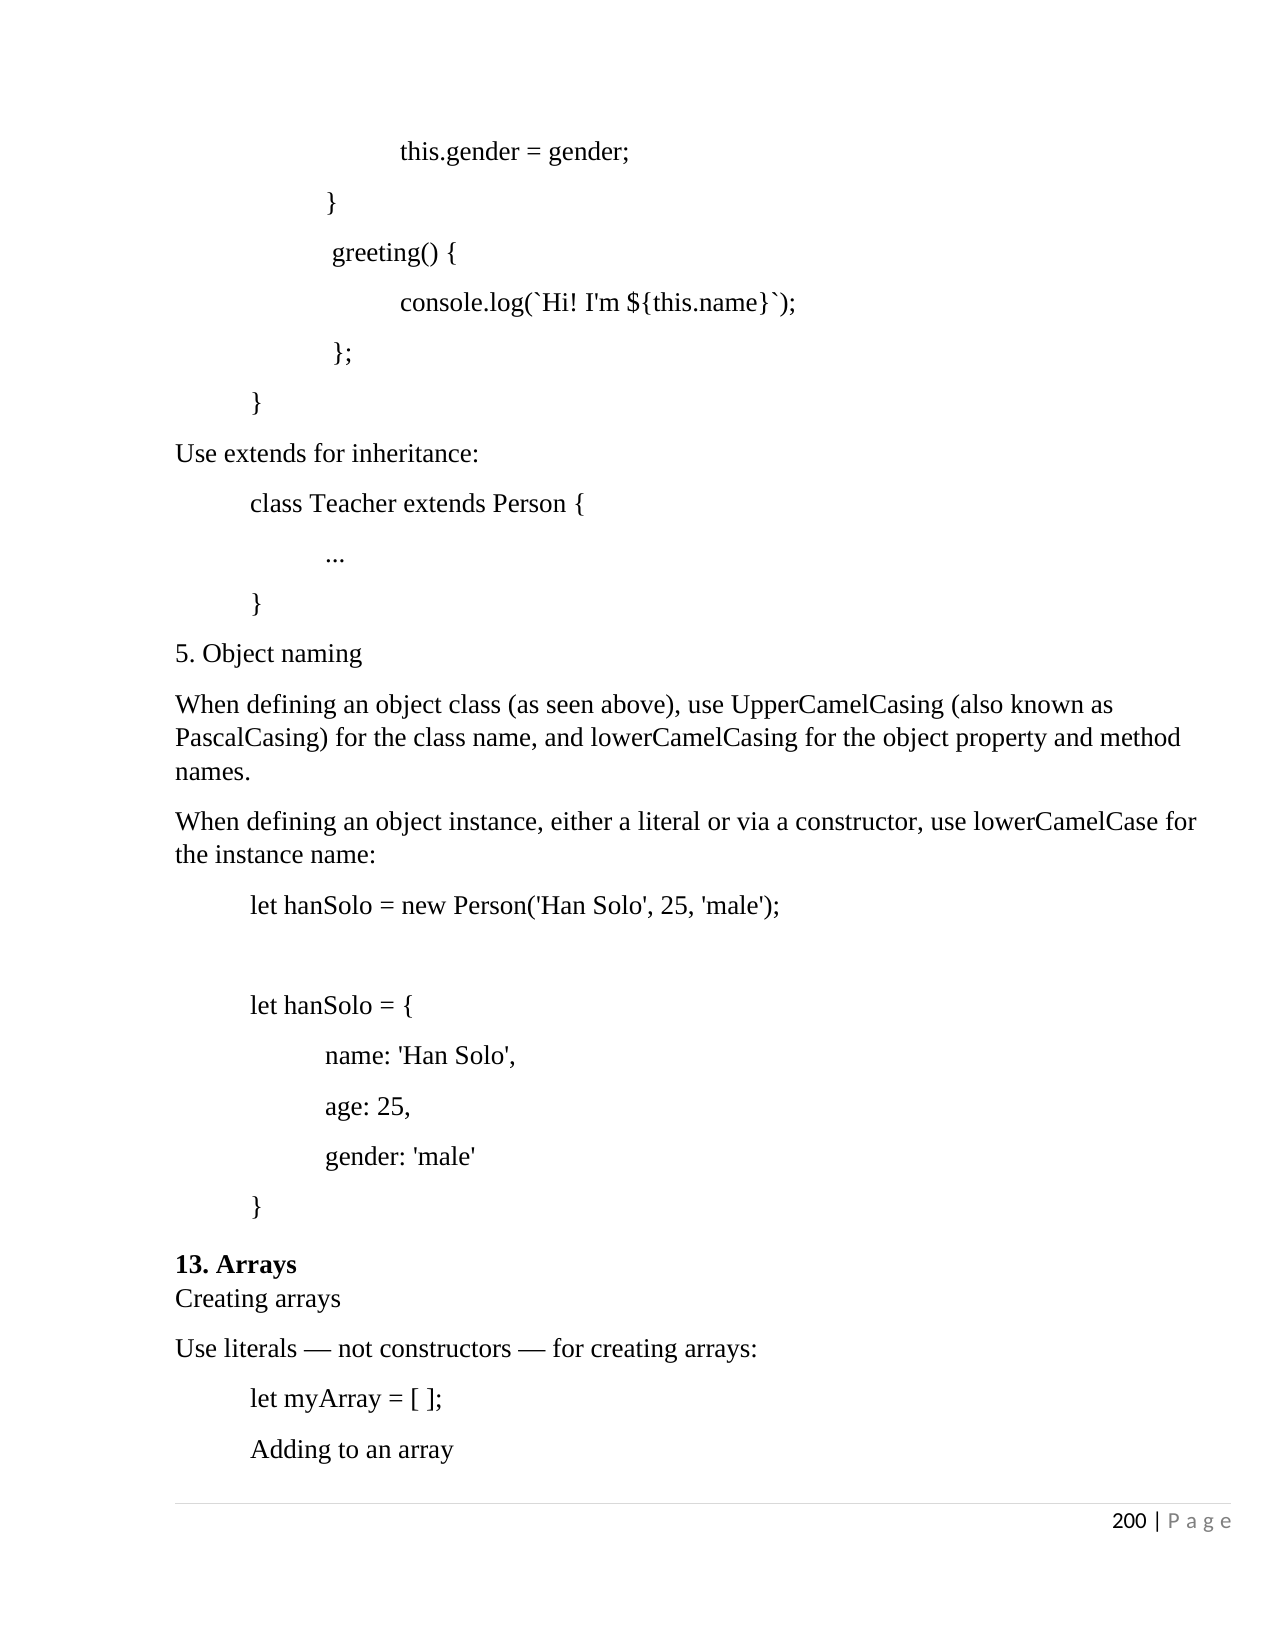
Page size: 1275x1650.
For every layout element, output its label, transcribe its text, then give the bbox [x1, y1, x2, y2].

subtitle 13. Arrays [175, 1248, 1231, 1280]
text Use extends for inheritance: [175, 437, 1231, 468]
text When defining an object instance, either a literal or via a constructor, use lowerCamelCase for the instance name: [175, 805, 1231, 870]
text class Teacher extends Person { [175, 487, 1231, 518]
text Use literals — not constructors — for creating arrays: [175, 1332, 1231, 1363]
text Adding to an array [175, 1433, 1231, 1464]
text Creating arrays [175, 1282, 1231, 1313]
text console.log(`Hi! I'm ${this.name}`); [175, 286, 1231, 317]
text } [175, 186, 1231, 217]
text this.gender = gender; [175, 135, 1231, 167]
text name: 'Han Solo', [250, 1039, 1231, 1071]
text ... [175, 537, 1231, 568]
text gender: 'male' [175, 1140, 1231, 1171]
text } [175, 386, 1231, 418]
text let myArray = [ ]; [175, 1382, 1231, 1414]
text When defining an object class (as seen above), use UpperCamelCasing (also known as PascalCasing) for the class name, and lowerCamelCasing for the object property and method names. [175, 688, 1231, 786]
text }; [175, 336, 1231, 367]
text greeting() { [175, 236, 1231, 267]
text let hanSolo = new Person('Han Solo', 25, 'male'); [175, 889, 1231, 920]
text age: 25, [175, 1089, 1231, 1121]
text 5. Object naming [175, 637, 1231, 669]
text } [175, 587, 1231, 618]
text let hanSolo = { [175, 989, 1231, 1020]
text } [175, 1190, 1231, 1221]
